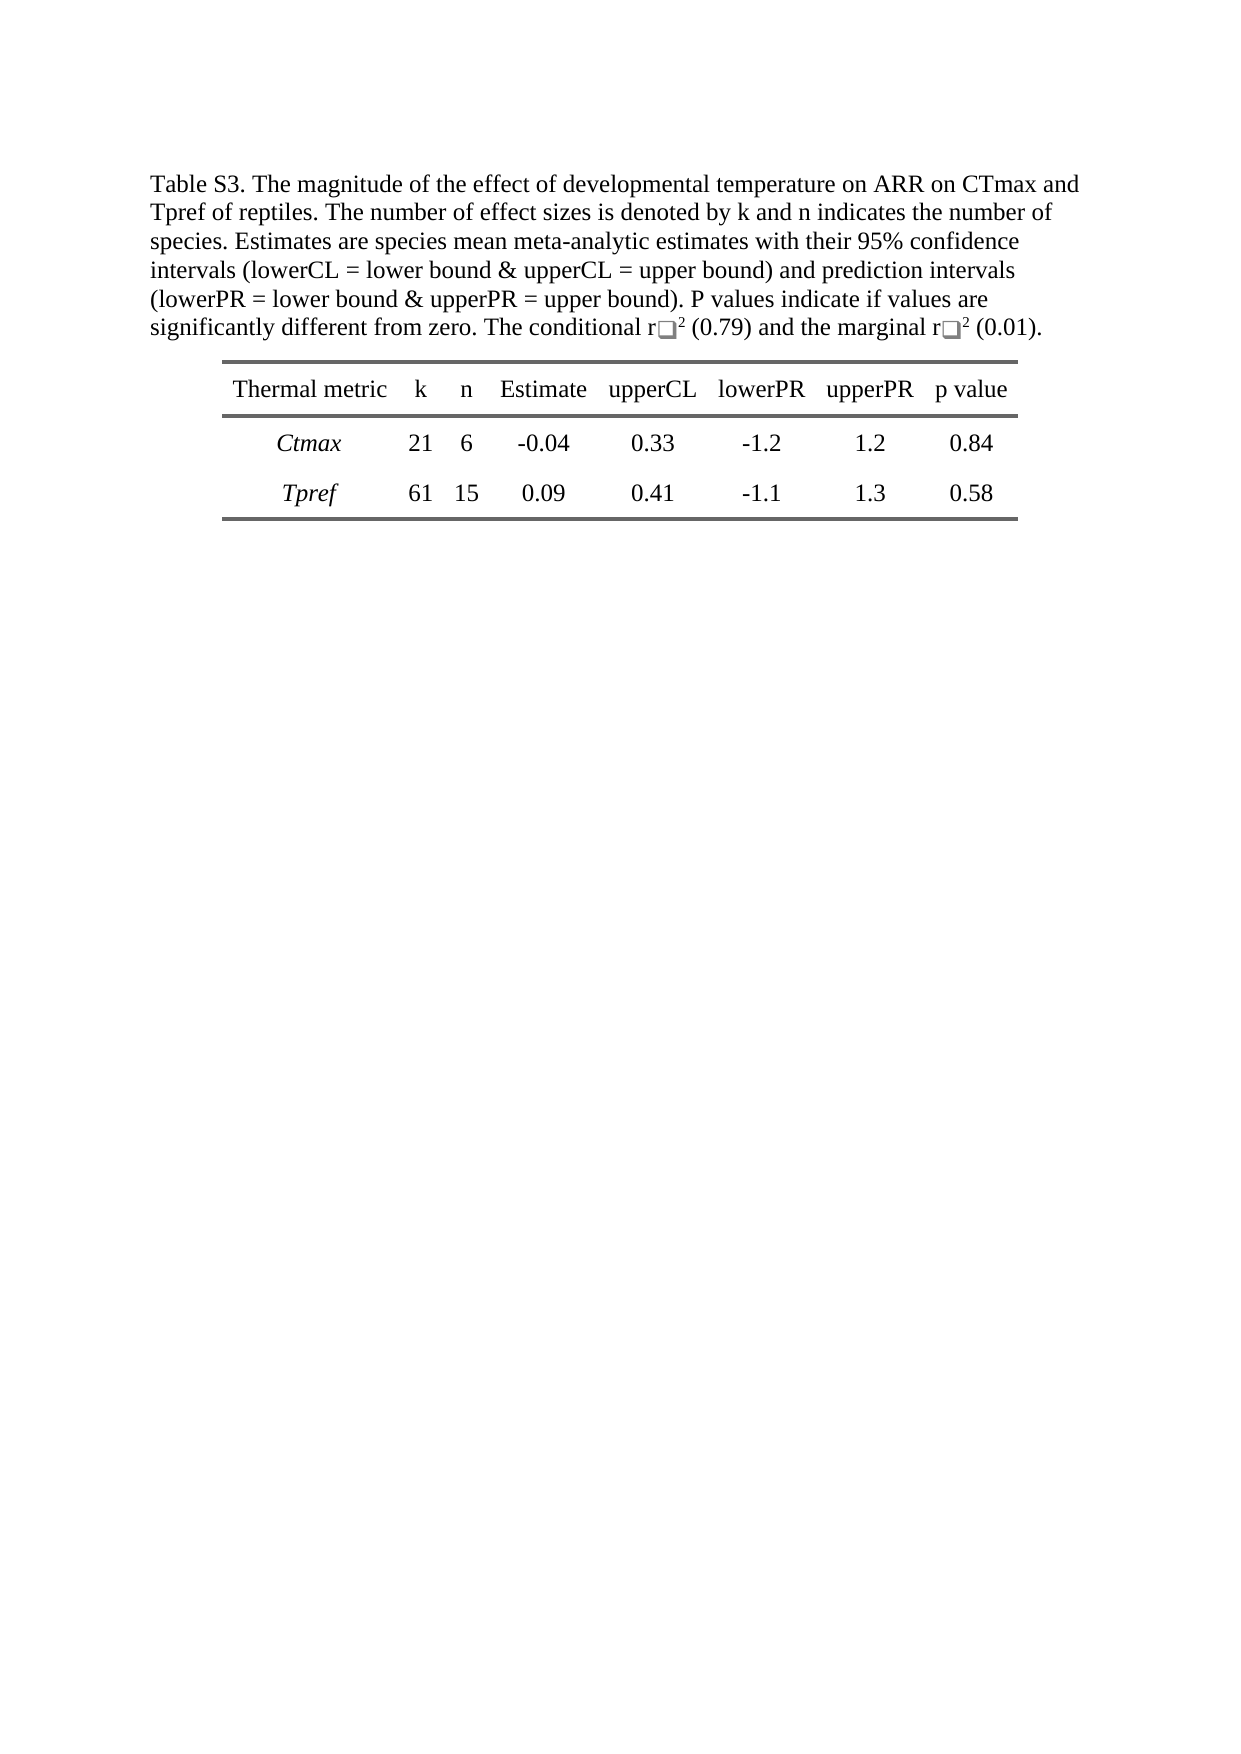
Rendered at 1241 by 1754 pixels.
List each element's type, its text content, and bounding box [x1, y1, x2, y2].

table_cell 0.41 [598, 468, 707, 517]
table_cell 1.2 [816, 418, 924, 467]
table_header Thermal metric [222, 364, 398, 414]
table_cell 0.33 [598, 418, 707, 467]
table_cell 1.3 [816, 468, 924, 517]
table_cell Ctmax [222, 418, 398, 467]
table_cell -1.1 [708, 468, 816, 517]
table_cell 61 [398, 468, 443, 517]
table_cell 15 [444, 468, 489, 517]
text Table S3. The magnitude of the effect of developmental temperature on ARR on CTmax and Tpref of reptiles. The number of effect sizes is denoted by k and n indicates the number of species. Estimates are species mean meta-analytic estimates with their 95% confidence intervals (lowerCL = lower bound & upperCL = upper bound) and prediction intervals (lowerPR = lower bound & upperPR = upper bound). P values indicate if values are significantly different from zero. The conditional r (0.79) and the marginal r (0.01). [150, 169, 1090, 341]
table_header k [398, 364, 443, 414]
table_header n [444, 364, 489, 414]
table_cell 21 [398, 418, 443, 467]
table_header p value [924, 364, 1018, 414]
table_cell 0.58 [924, 468, 1018, 517]
table_cell -1.2 [708, 418, 816, 467]
table_cell 0.09 [489, 468, 598, 517]
table_header upperCL [598, 364, 707, 414]
table_header Estimate [489, 364, 598, 414]
table_cell 6 [444, 418, 489, 467]
table_cell Tpref [222, 468, 398, 517]
table_header lowerPR [708, 364, 816, 414]
table_header upperPR [816, 364, 924, 414]
table_cell 0.84 [924, 418, 1018, 467]
table_cell -0.04 [489, 418, 598, 467]
